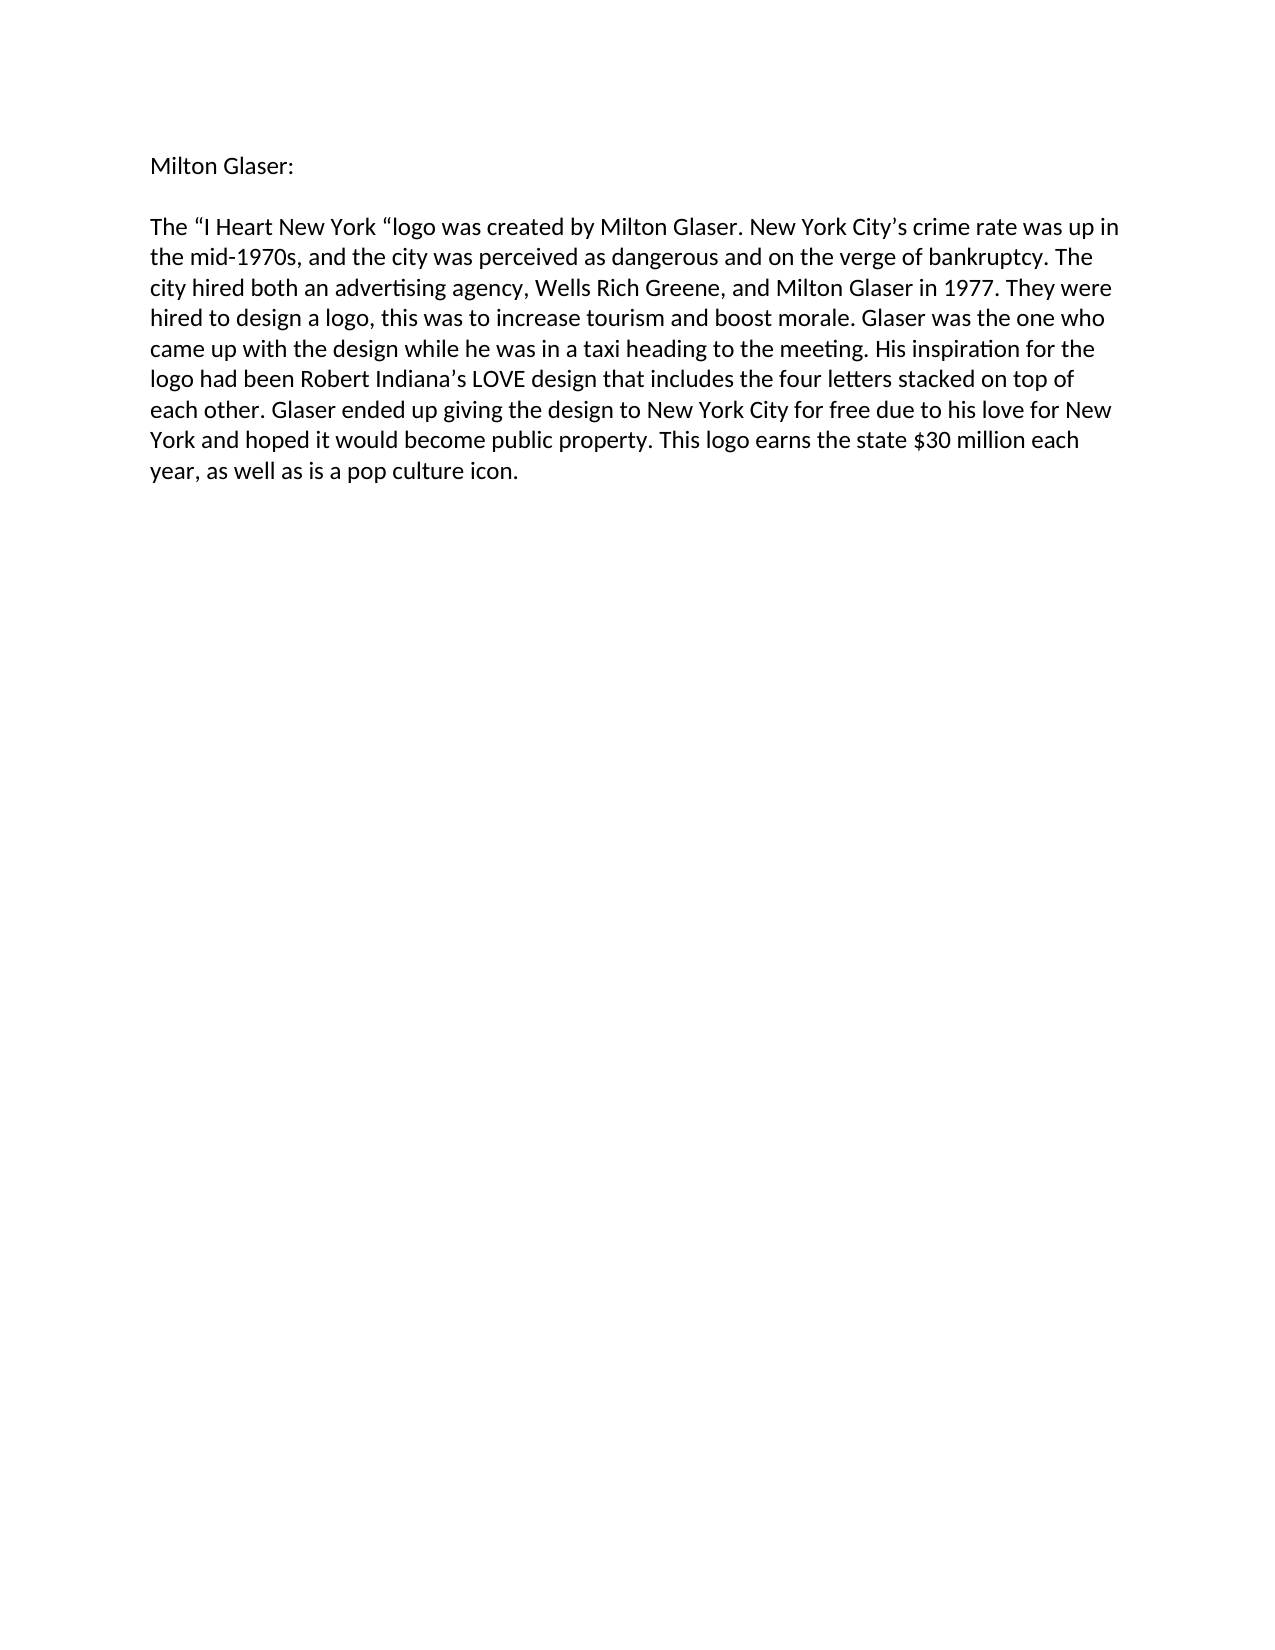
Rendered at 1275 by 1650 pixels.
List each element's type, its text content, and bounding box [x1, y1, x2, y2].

text Milton Glaser: [150, 150, 1125, 181]
text The “I Heart New York “logo was created by Milton Glaser. New York City’s crime rate was up in the mid-1970s, and the city was perceived as dangerous and on the verge of bankruptcy. The city hired both an advertising agency, Wells Rich Greene, and Milton Glaser in 1977. They were hired to design a logo, this was to increase tourism and boost morale. Glaser was the one who came up with the design while he was in a taxi heading to the meeting. His inspiration for the logo had been Robert Indiana’s LOVE design that includes the four letters stacked on top of each other. Glaser ended up giving the design to New York City for free due to his love for New York and hoped it would become public property. This logo earns the state $30 million each year, as well as is a pop culture icon. [150, 211, 1125, 486]
